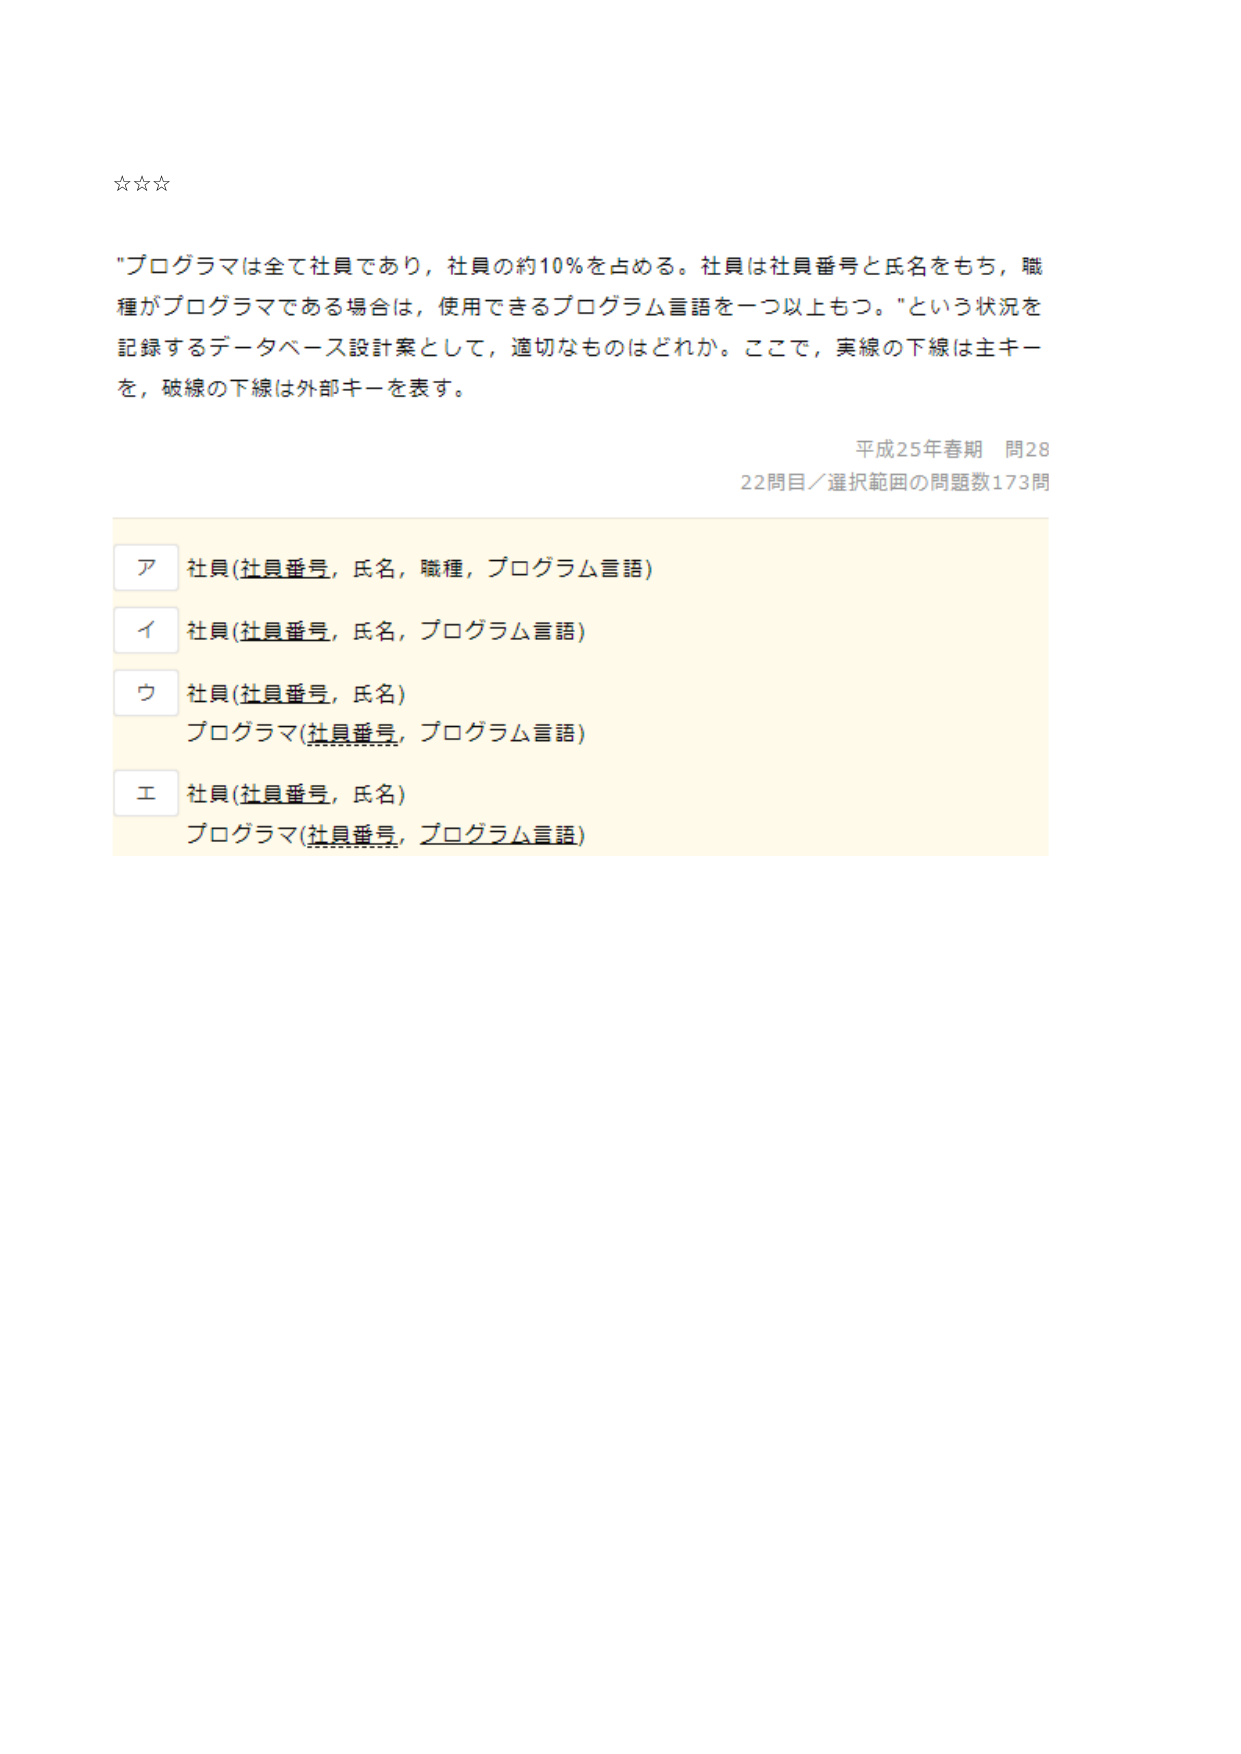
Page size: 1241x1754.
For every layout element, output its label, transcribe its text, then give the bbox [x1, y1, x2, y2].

text ☆☆☆ [112, 164, 1128, 202]
picture [112, 239, 1049, 856]
